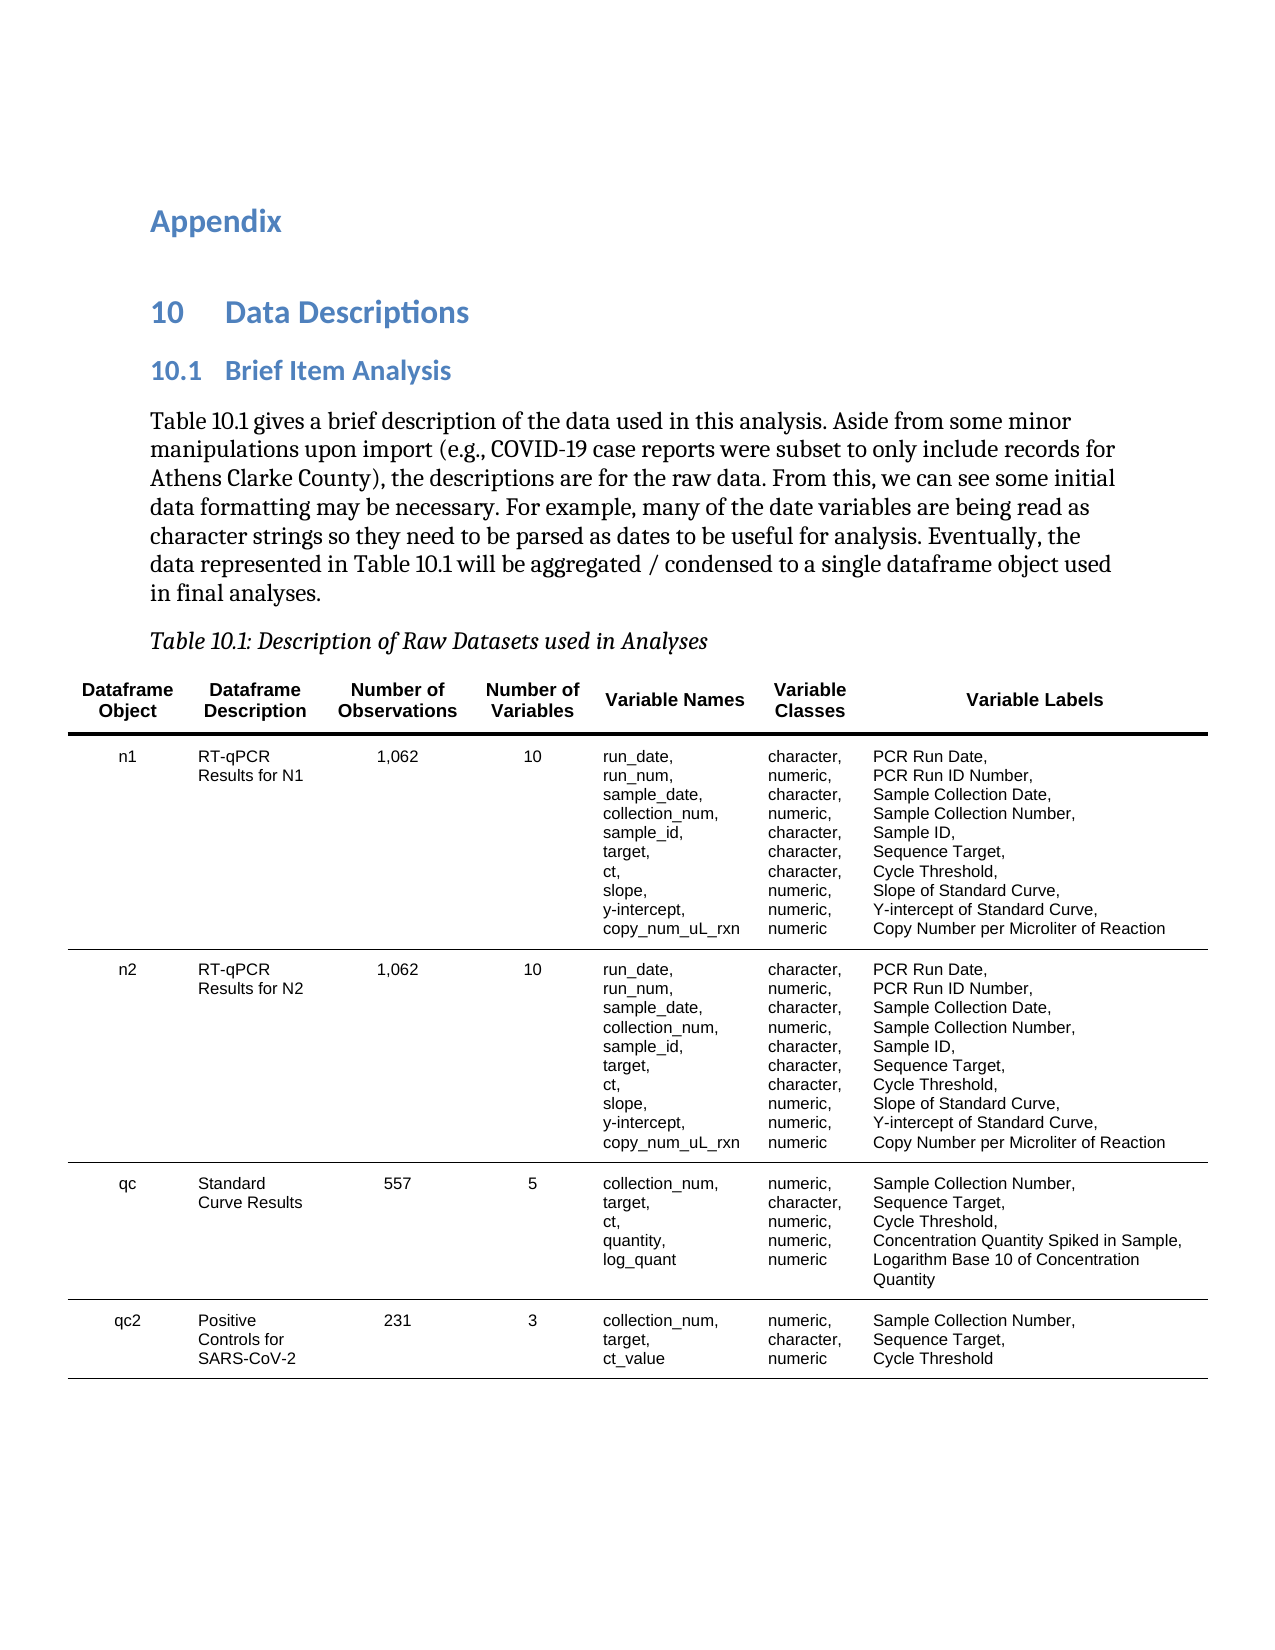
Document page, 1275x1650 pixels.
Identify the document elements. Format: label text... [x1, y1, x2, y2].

table_cell PCR Run Date, PCR Run ID Number, Sample Collection Date, Sample Collection Number, Sample ID, Sequence Target, Cycle Threshold, Slope of Standard Curve, Y-intercept of Standard Curve, Copy Number per Microliter of Reaction [863, 736, 1207, 948]
table_cell n2 [68, 950, 187, 1162]
subtitle 10.1 Brief Item Analysis [150, 352, 1125, 388]
table_cell qc [68, 1163, 187, 1299]
table_cell 1,062 [323, 736, 472, 948]
table_cell Standard Curve Results [188, 1163, 322, 1299]
table_header Variable Classes [758, 668, 862, 732]
table_header Number of Variables [473, 668, 592, 732]
table_cell RT-qPCR Results for N2 [188, 950, 322, 1162]
table_cell 10 [473, 950, 592, 1162]
table_cell 557 [323, 1163, 472, 1299]
text Table 10.1: Description of Raw Datasets used in Analyses [150, 627, 1125, 655]
table_cell character, numeric, character, numeric, character, character, character, numeric, numeric, numeric [758, 950, 862, 1162]
table_cell Sample Collection Number, Sequence Target, Cycle Threshold [863, 1300, 1207, 1378]
table_cell 10 [473, 736, 592, 948]
table_cell run_date, run_num, sample_date, collection_num, sample_id, target, ct, slope, y-intercept, copy_num_uL_rxn [593, 950, 757, 1162]
table_header Dataframe Object [68, 668, 187, 732]
table_cell n1 [68, 736, 187, 948]
table_header Variable Names [593, 668, 757, 732]
table_cell 1,062 [323, 950, 472, 1162]
table_header Variable Labels [863, 668, 1207, 732]
table_cell RT-qPCR Results for N1 [188, 736, 322, 948]
table_cell run_date, run_num, sample_date, collection_num, sample_id, target, ct, slope, y-intercept, copy_num_uL_rxn [593, 736, 757, 948]
table_cell numeric, character, numeric, numeric, numeric [758, 1163, 862, 1299]
subtitle 10 Data Descriptions [150, 291, 1125, 331]
table_cell Sample Collection Number, Sequence Target, Cycle Threshold, Concentration Quantity Spiked in Sample, Logarithm Base 10 of Concentration Quantity [863, 1163, 1207, 1299]
table_cell qc2 [68, 1300, 187, 1378]
table_cell 231 [323, 1300, 472, 1378]
table_cell character, numeric, character, numeric, character, character, character, numeric, numeric, numeric [758, 736, 862, 948]
table_header Dataframe Description [188, 668, 322, 732]
table_cell 5 [473, 1163, 592, 1299]
table_cell collection_num, target, ct_value [593, 1300, 757, 1378]
table_cell PCR Run Date, PCR Run ID Number, Sample Collection Date, Sample Collection Number, Sample ID, Sequence Target, Cycle Threshold, Slope of Standard Curve, Y-intercept of Standard Curve, Copy Number per Microliter of Reaction [863, 950, 1207, 1162]
table_cell numeric, character, numeric [758, 1300, 862, 1378]
table_cell 3 [473, 1300, 592, 1378]
table_cell collection_num, target, ct, quantity, log_quant [593, 1163, 757, 1299]
table_header Number of Observations [323, 668, 472, 732]
subtitle Appendix [150, 200, 1125, 241]
text Table 10.1 gives a brief description of the data used in this analysis. Aside from some minor manipulations upon import (e.g., COVID-19 case reports were subset to only include records for Athens Clarke County), the descriptions are for the raw data. From this, we can see some initial data formatting may be necessary. For example, many of the date variables are being read as character strings so they need to be parsed as dates to be useful for analysis. Eventually, the data represented in Table 10.1 will be aggregated / condensed to a single dataframe object used in final analyses. [150, 407, 1125, 608]
table_cell Positive Controls for SARS-CoV-2 [188, 1300, 322, 1378]
